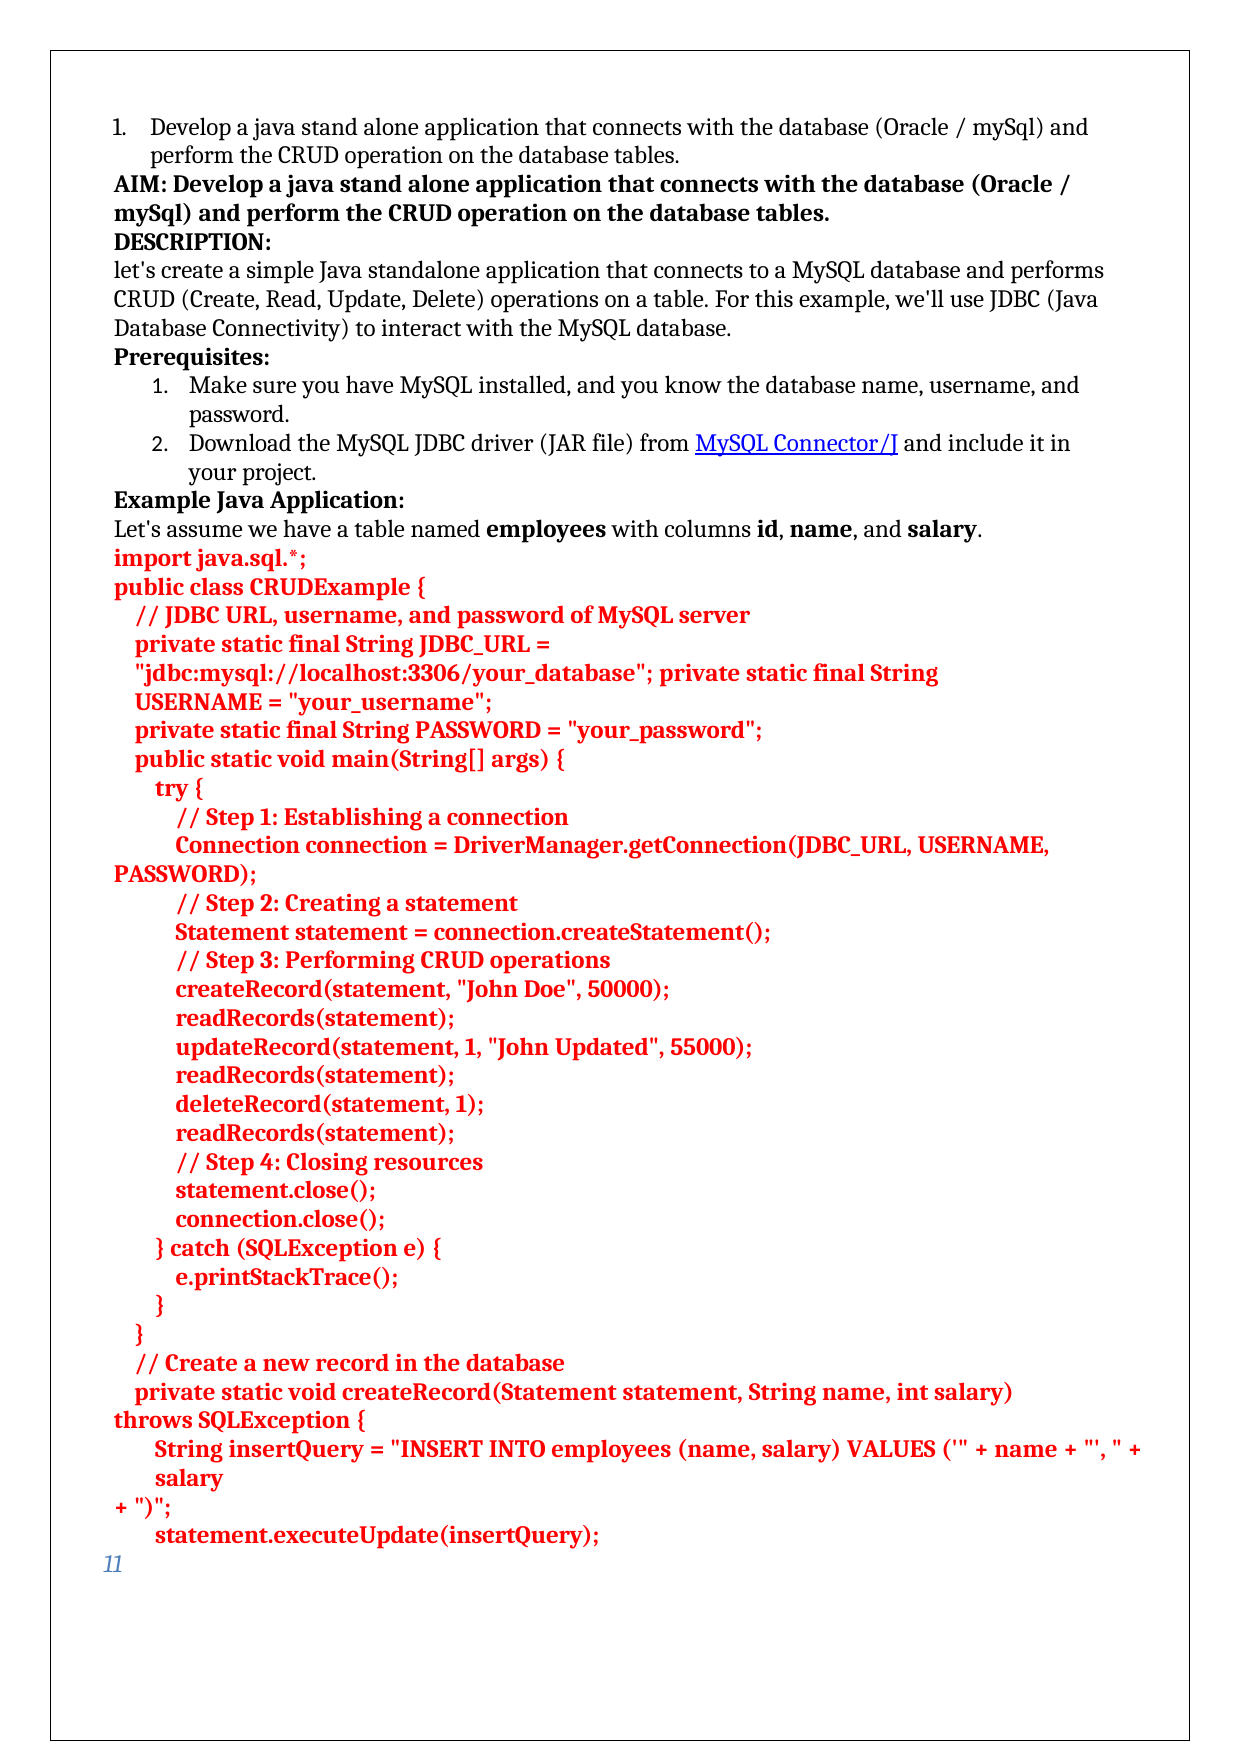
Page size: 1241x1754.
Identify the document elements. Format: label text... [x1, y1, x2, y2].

text private static final String JDBC_URL = "jdbc:mysql://localhost:3306/your_database"; private static final String USERNAME = "your_username"; [134, 630, 1021, 716]
list Download the MySQL JDBC driver (JAR file) from MySQL Connector/J and include it in your project. [151, 429, 1116, 486]
text updateRecord(statement, 1, "John Updated", 55000); readRecords(statement); [175, 1032, 821, 1090]
text try { [155, 774, 1154, 802]
subtitle 11 [103, 1550, 1153, 1579]
text private static final String PASSWORD = "your_password"; public static void main(String[] args) { [134, 716, 785, 774]
text let's create a simple Java standalone application that connects to a MySQL database and performs CRUD (Create, Read, Update, Delete) operations on a table. For this example, we'll use JDBC (Java Database Connectivity) to interact with the MySQL database. [114, 256, 1109, 342]
text Connection connection = DriverManager.getConnection(JDBC_URL, USERNAME, PASSWORD); [113, 831, 1109, 889]
text String insertQuery = "INSERT INTO employees (name, salary) VALUES ('" + name + "', " + salary [155, 1435, 1154, 1492]
text // JDBC URL, username, and password of MySQL server [134, 601, 1154, 630]
text Let's assume we have a table named employees with columns id, name, and salary. import java.sql.*; [113, 515, 1021, 572]
text statement.executeUpdate(insertQuery); [155, 1521, 1154, 1550]
text // Step 4: Closing resources statement.close(); connection.close(); [175, 1147, 526, 1234]
text // Step 1: Establishing a connection [175, 802, 1154, 831]
text DESCRIPTION: [114, 227, 1154, 256]
text // Step 3: Performing CRUD operations createRecord(statement, "John Doe", 50000); readRecords(statement); [175, 946, 821, 1032]
text deleteRecord(statement, 1); readRecords(statement); [175, 1090, 649, 1147]
text private static void createRecord(Statement statement, String name, int salary) throws SQLException { [113, 1377, 1033, 1435]
text public class CRUDExample { [113, 572, 1154, 601]
text } [134, 1320, 1154, 1349]
text Example Java Application: [114, 486, 1154, 515]
text } [155, 1291, 1154, 1320]
list Make sure you have MySQL installed, and you know the database name, username, and password. [151, 371, 1091, 429]
text // Create a new record in the database [134, 1349, 1154, 1377]
text Statement statement = connection.createStatement(); [175, 917, 1154, 946]
text + ")"; [113, 1492, 1154, 1521]
list Develop a java stand alone application that connects with the database (Oracle / mySql) and perform the CRUD operation on the database tables. [112, 112, 1131, 170]
text // Step 2: Creating a statement [175, 889, 1154, 917]
text } catch (SQLException e) { e.printStackTrace(); [155, 1234, 491, 1291]
text Prerequisites: [114, 342, 1154, 371]
text AIM: Develop a java stand alone application that connects with the database (Oracle / mySql) and perform the CRUD operation on the database tables. [114, 170, 1144, 227]
